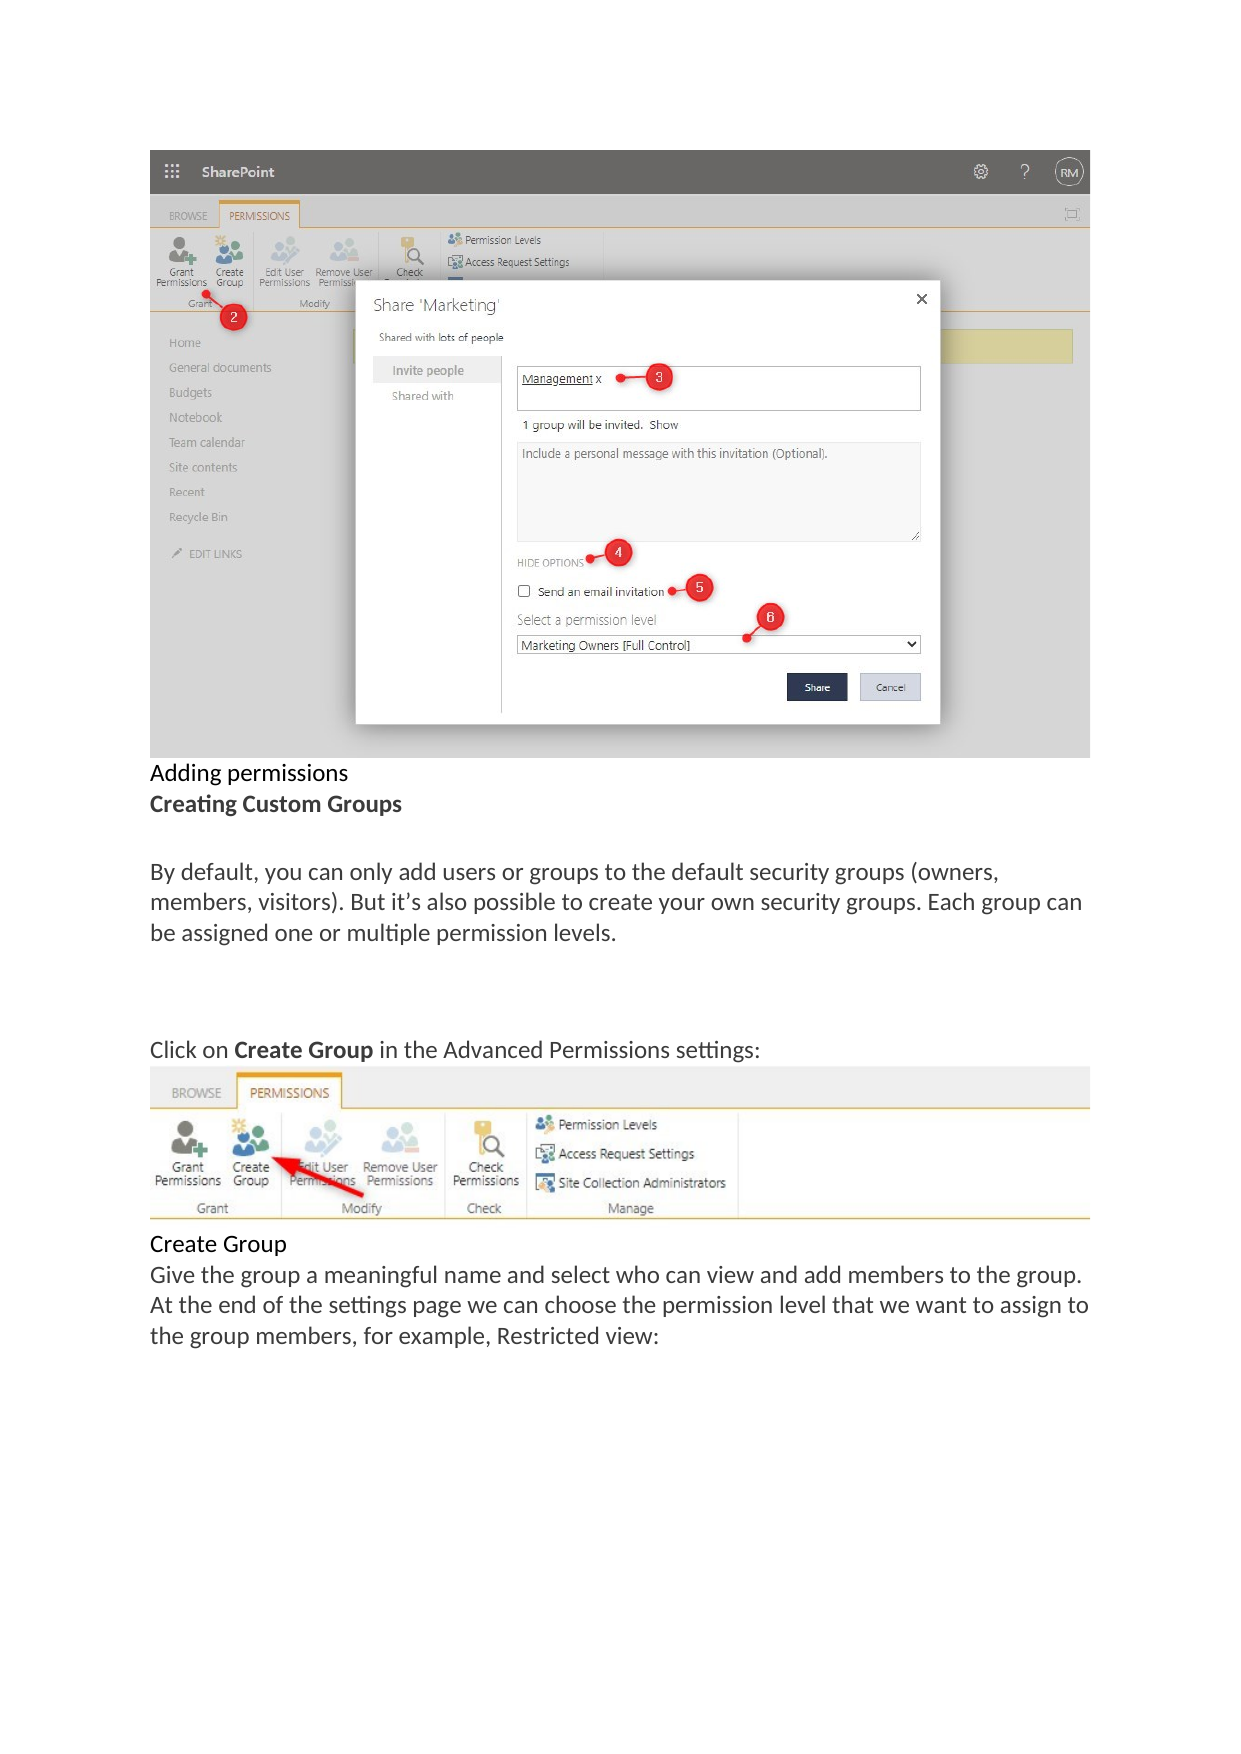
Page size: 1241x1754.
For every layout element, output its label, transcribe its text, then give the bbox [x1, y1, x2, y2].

picture [150, 150, 1091, 758]
text Create Group [150, 1229, 1090, 1259]
text Creating Custom Groups [150, 788, 1090, 818]
text Click on Create Group in the Advanced Permissions settings: [150, 1034, 1090, 1065]
text By default, you can only add users or groups to the default security groups (owners, members, visitors). But it’s also possible to create your own security groups. Each group can be assigned one or multiple permission levels. [150, 856, 1090, 947]
text Give the group a meaningful name and select who can view and add members to the group. At the end of the settings page we can choose the permission level that we want to assign to the group members, for example, Restricted view: [150, 1259, 1090, 1350]
picture [150, 1065, 1091, 1229]
text Adding permissions [150, 758, 1090, 788]
